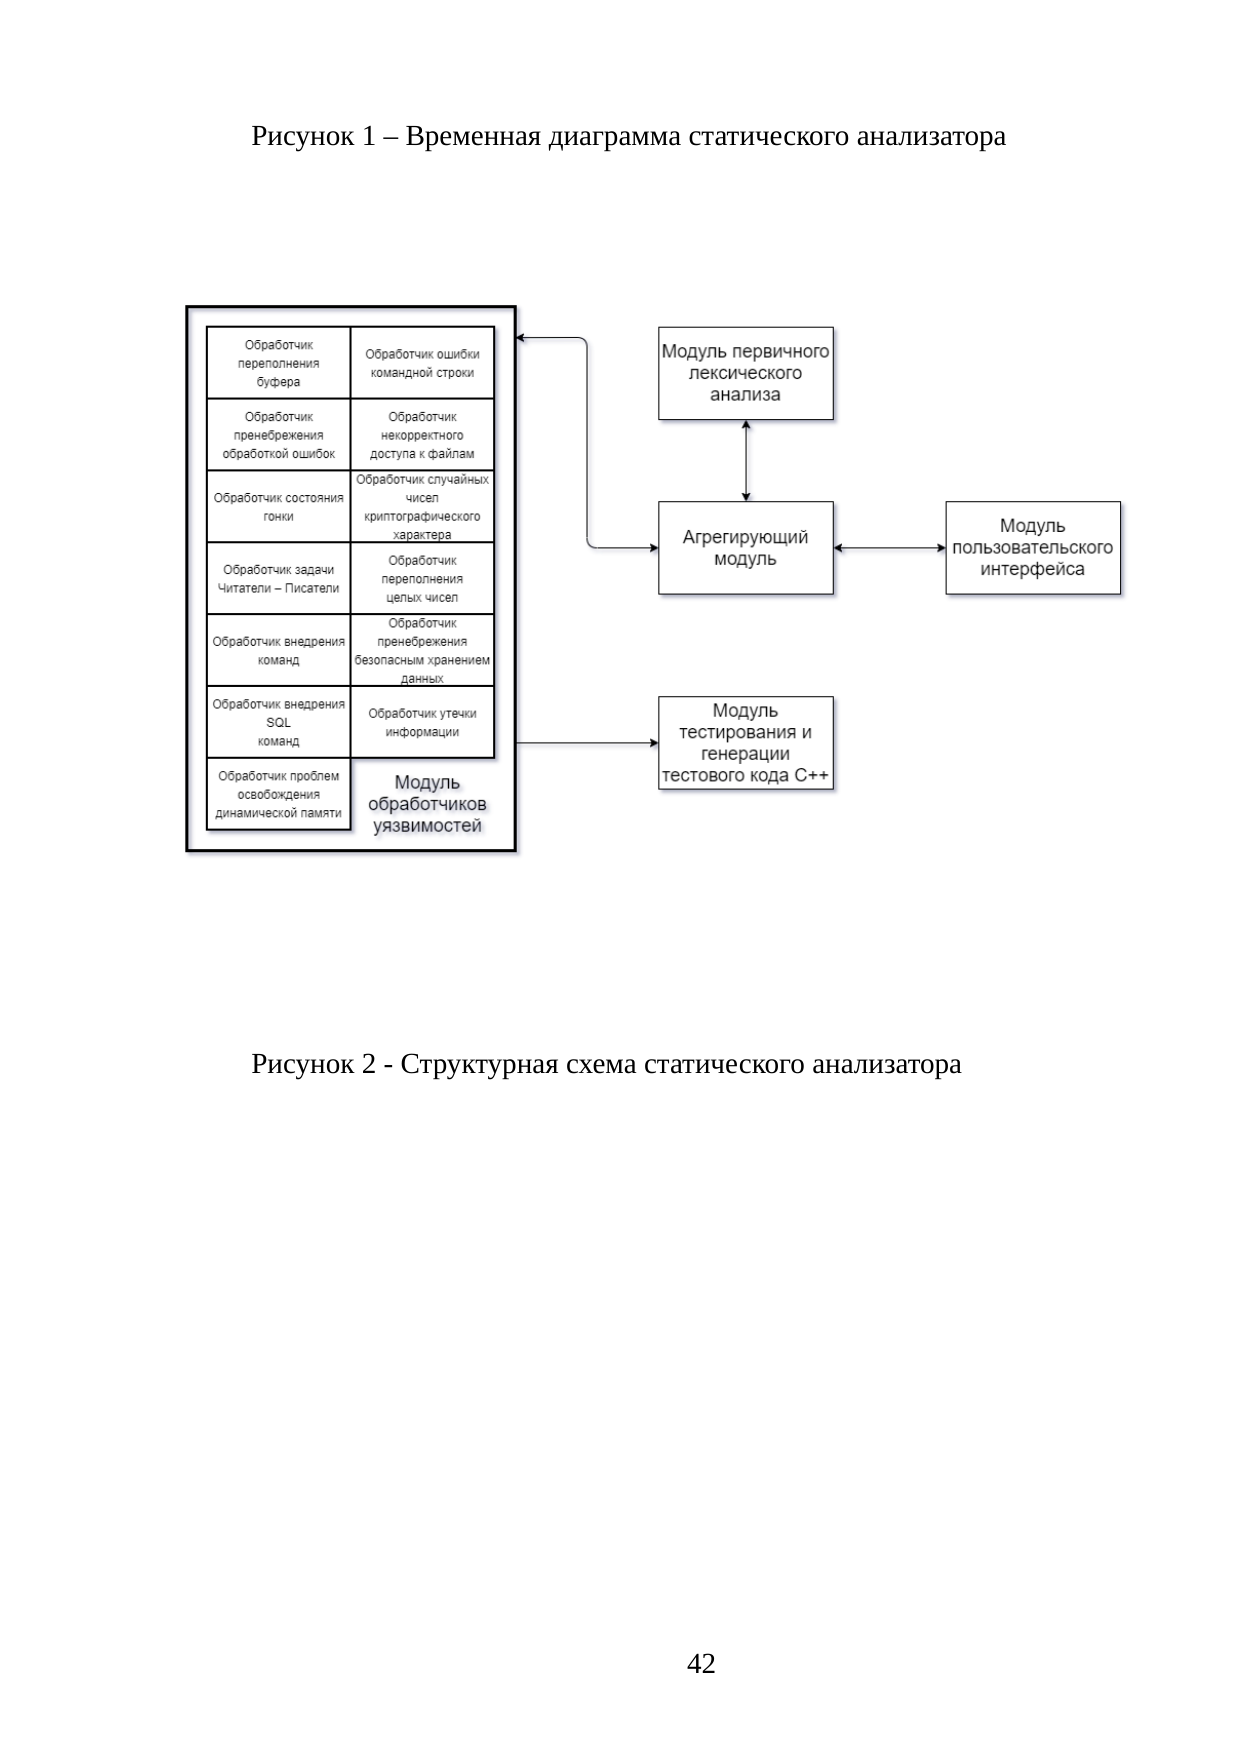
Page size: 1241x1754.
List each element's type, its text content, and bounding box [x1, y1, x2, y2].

text Рисунок 2 - Структурная схема статического анализатора [177, 1046, 1152, 1079]
text Рисунок 1 – Временная диаграмма статического анализатора [177, 118, 1152, 152]
picture [133, 260, 1196, 921]
